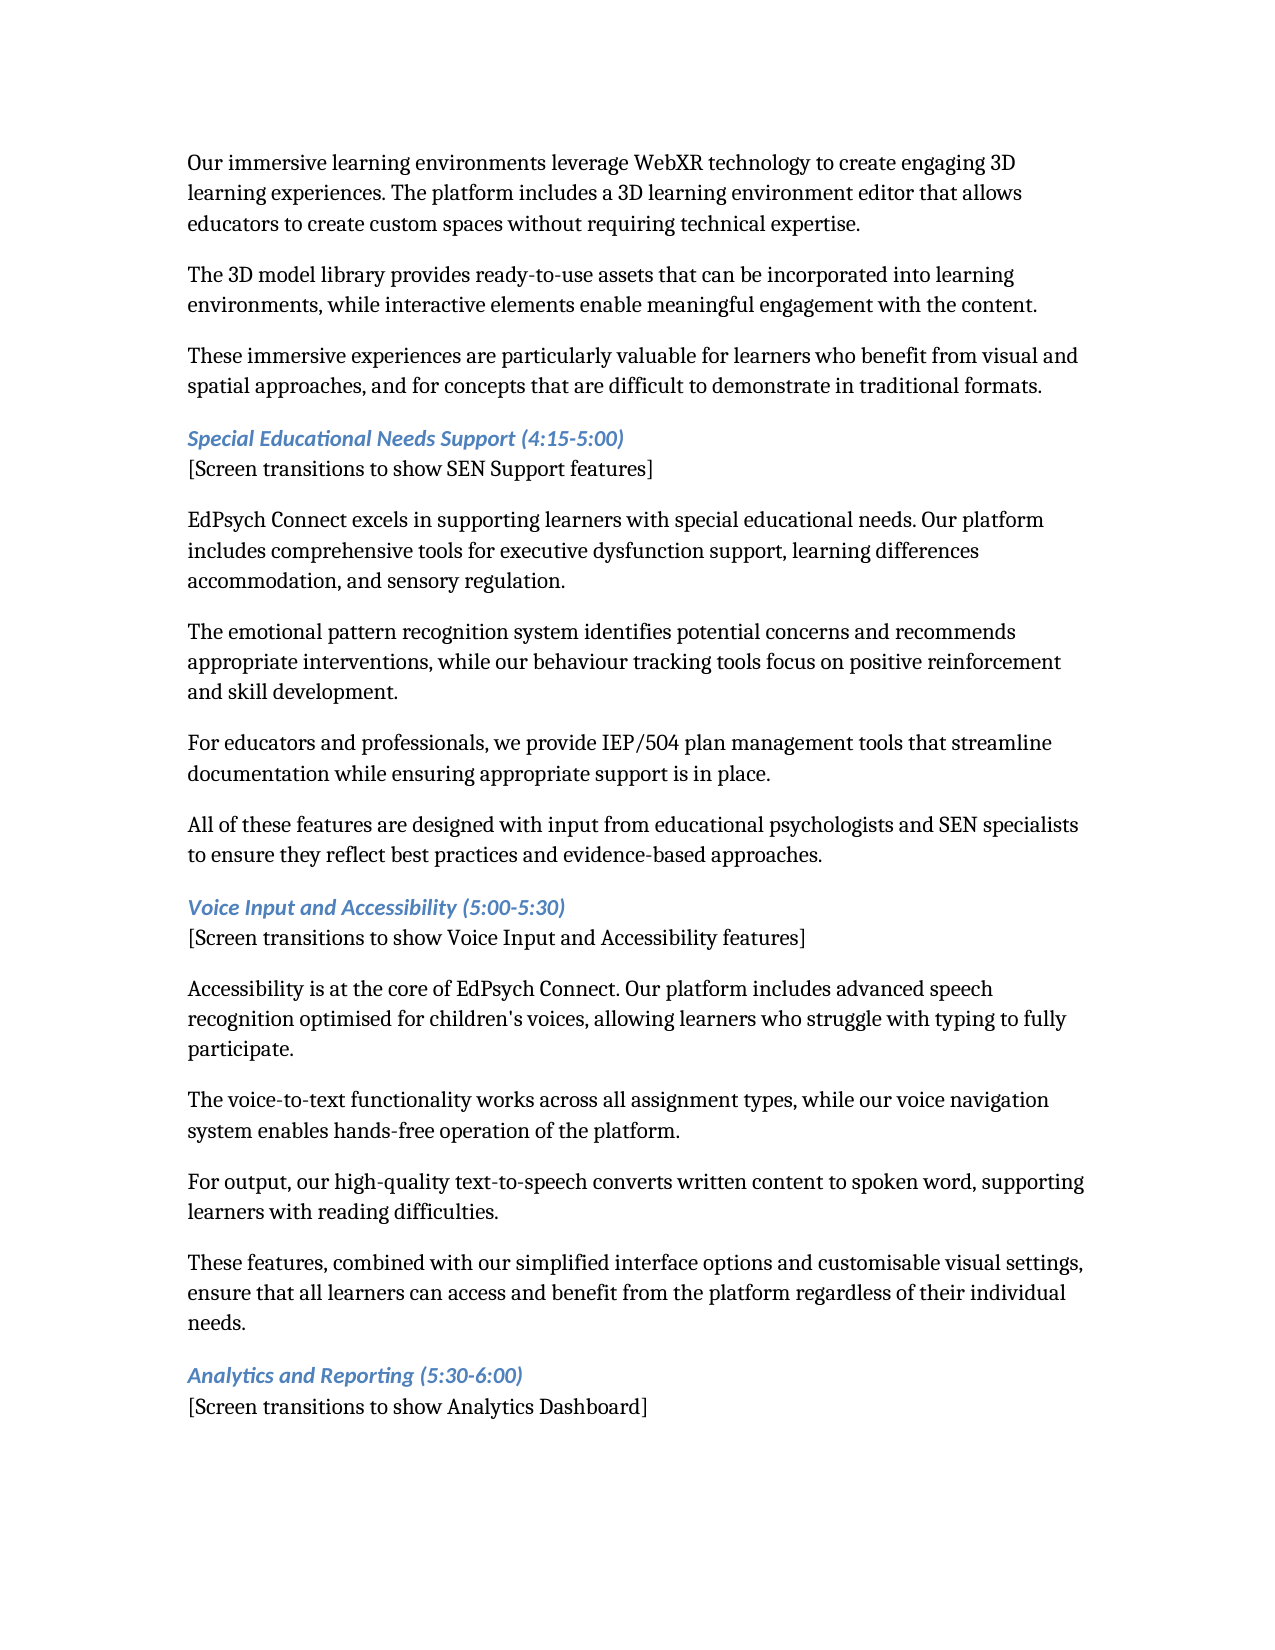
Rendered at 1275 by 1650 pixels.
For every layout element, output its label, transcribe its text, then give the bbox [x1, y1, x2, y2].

text EdPsych Connect excels in supporting learners with special educational needs. Our platform includes comprehensive tools for executive dysfunction support, learning differences accommodation, and sensory regulation. [187, 507, 1087, 594]
text The 3D model library provides ready-to-use assets that can be incorporated into learning environments, while interactive elements enable meaningful engagement with the content. [187, 261, 1087, 318]
subtitle Voice Input and Accessibility (5:00-5:30) [187, 893, 1087, 921]
text These immersive experiences are particularly valuable for learners who benefit from visual and spatial approaches, and for concepts that are difficult to demonstrate in traditional formats. [187, 343, 1087, 399]
text These features, combined with our simplified interface options and customisable visual settings, ensure that all learners can access and benefit from the platform regardless of their individual needs. [187, 1250, 1087, 1337]
subtitle Special Educational Needs Support (4:15-5:00) [187, 424, 1087, 452]
text Our immersive learning environments leverage WebXR technology to create engaging 3D learning experiences. The platform includes a 3D learning environment editor that allows educators to create custom spaces without requiring technical expertise. [187, 150, 1087, 237]
text For educators and professionals, we provide IEP/504 plan management tools that streamline documentation while ensuring appropriate support is in place. [187, 730, 1087, 787]
text Accessibility is at the core of EdPsych Connect. Our platform includes advanced speech recognition optimised for children's voices, allowing learners who struggle with typing to fully participate. [187, 976, 1087, 1063]
text The emotional pattern recognition system identifies potential concerns and recommends appropriate interventions, while our behaviour tracking tools focus on positive reinforcement and skill development. [187, 619, 1087, 705]
text For output, our high-quality text-to-speech converts written content to spoken word, supporting learners with reading difficulties. [187, 1168, 1087, 1225]
subtitle Analytics and Reporting (5:30-6:00) [187, 1361, 1087, 1389]
text [Screen transitions to show Voice Input and Accessibility features] [187, 925, 1087, 951]
text The voice-to-text functionality works across all assignment types, while our voice navigation system enables hands-free operation of the platform. [187, 1087, 1087, 1144]
text [Screen transitions to show SEN Support features] [187, 456, 1087, 482]
text [Screen transitions to show Analytics Dashboard] [187, 1393, 1087, 1420]
text All of these features are designed with input from educational psychologists and SEN specialists to ensure they reflect best practices and evidence-based approaches. [187, 811, 1087, 868]
